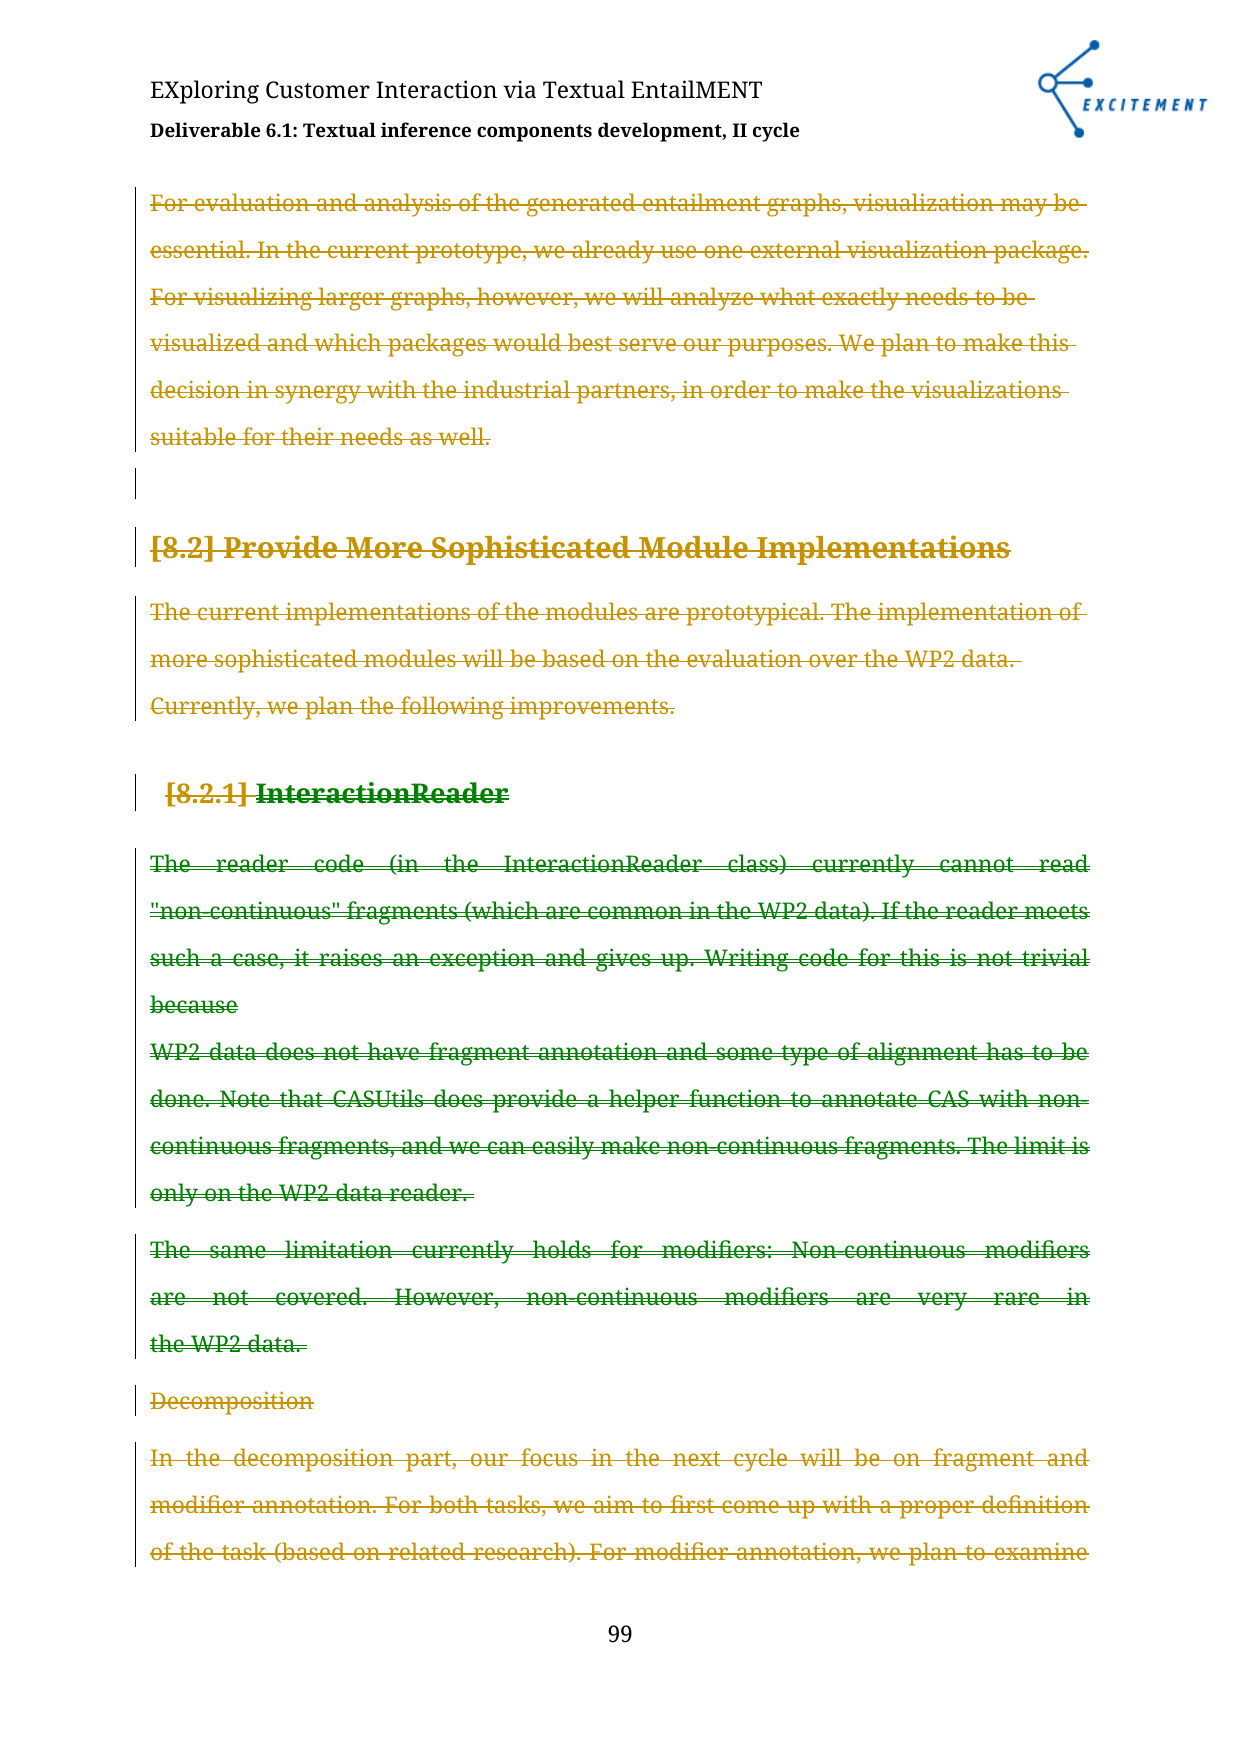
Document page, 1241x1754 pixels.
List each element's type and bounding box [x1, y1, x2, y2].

picture [1028, 29, 1212, 152]
